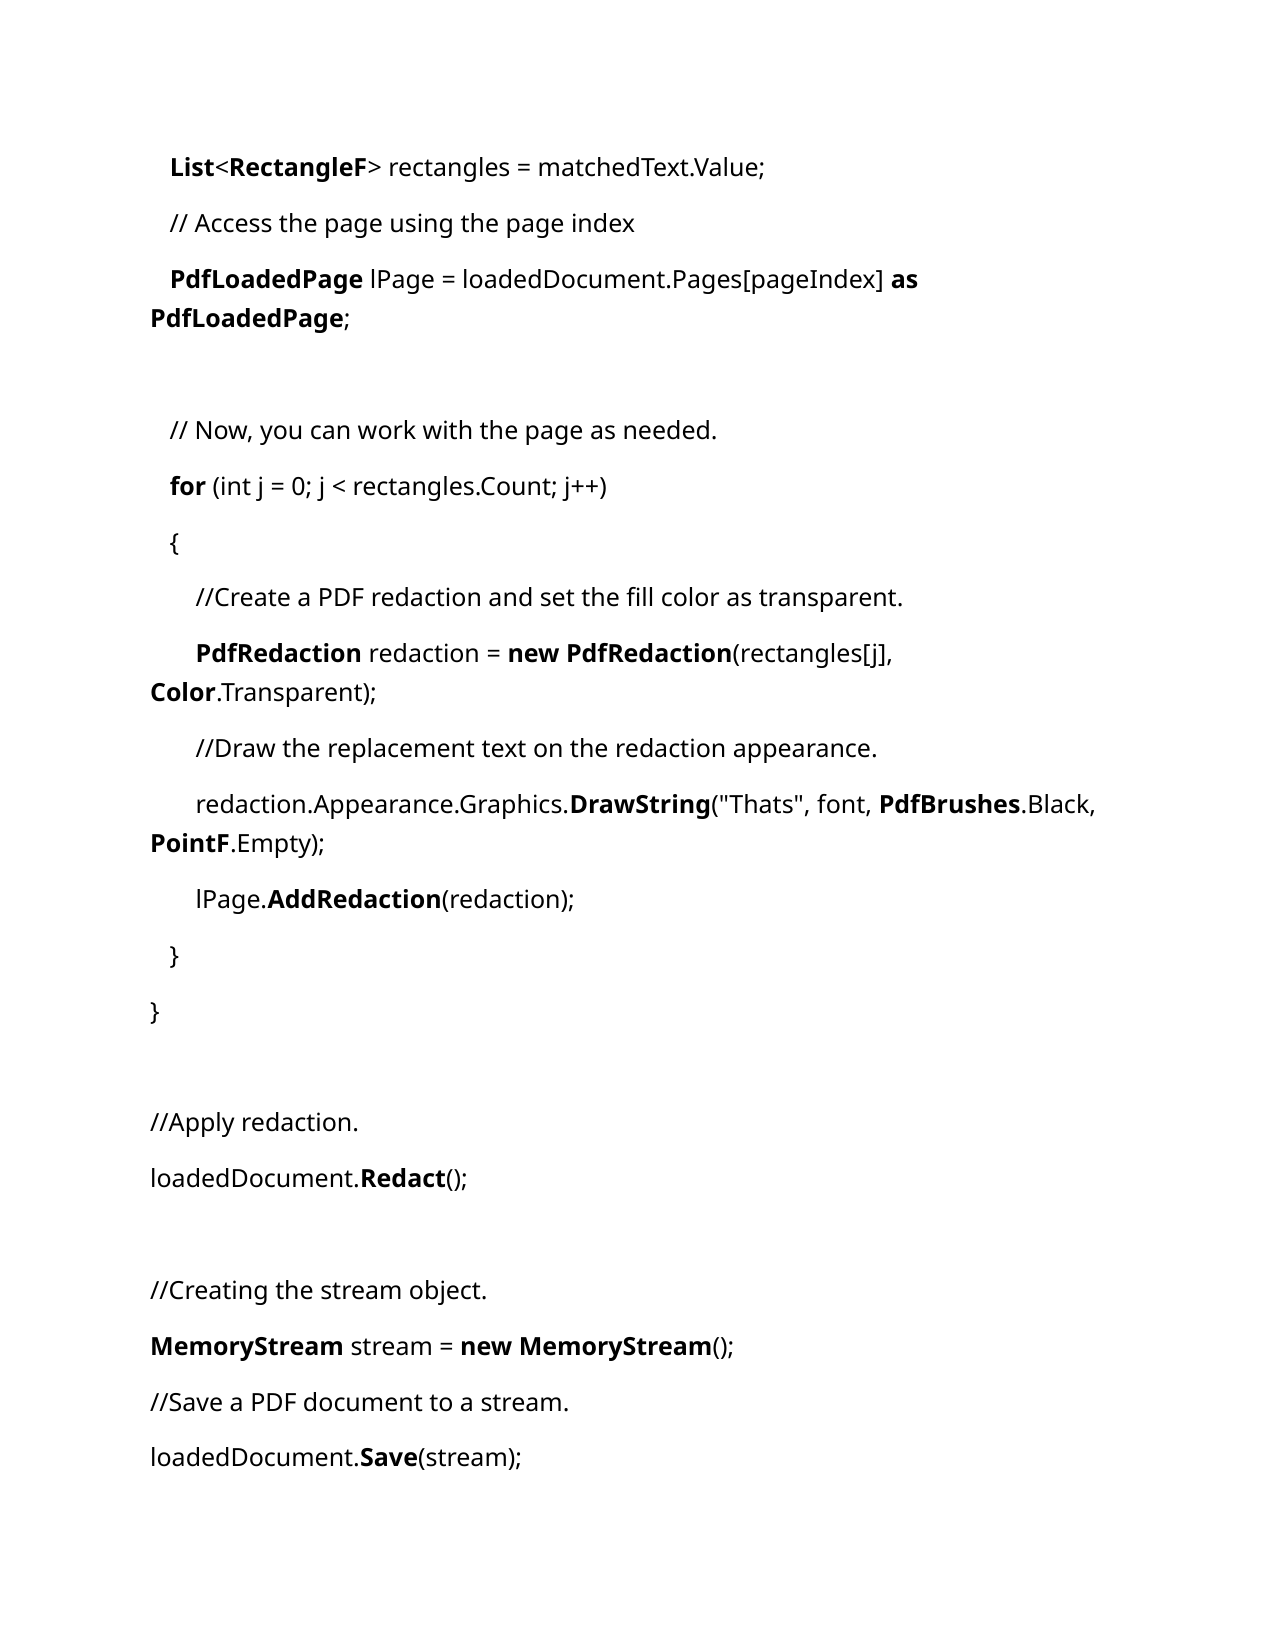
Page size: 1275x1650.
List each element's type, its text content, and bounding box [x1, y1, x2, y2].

text PdfRedaction redaction = new PdfRedaction(rectangles[j], Color.Transparent); [150, 636, 1125, 709]
text redaction.Appearance.Graphics.DrawString("Thats", font, PdfBrushes.Black, PointF.Empty); [150, 787, 1125, 860]
text PdfLoadedPage lPage = loadedDocument.Pages[pageIndex] as PdfLoadedPage; [150, 262, 1125, 335]
text //Apply redaction. [150, 1105, 1125, 1139]
text //Draw the replacement text on the redaction appearance. [150, 731, 1125, 765]
text lPage.AddRedaction(redaction); [150, 882, 1125, 916]
text } [150, 993, 1125, 1027]
text MemoryStream stream = new MemoryStream(); [150, 1328, 1125, 1362]
text loadedDocument.Redact(); [150, 1161, 1125, 1195]
text loadedDocument.Save(stream); [150, 1440, 1125, 1474]
text for (int j = 0; j < rectangles.Count; j++) [150, 468, 1125, 502]
text { [150, 524, 1125, 558]
text List<RectangleF> rectangles = matchedText.Value; [150, 150, 1125, 184]
text } [150, 937, 1125, 972]
text // Access the page using the page index [150, 206, 1125, 240]
text //Save a PDF document to a stream. [150, 1384, 1125, 1418]
text //Create a PDF redaction and set the fill color as transparent. [150, 580, 1125, 614]
text //Creating the stream object. [150, 1272, 1125, 1307]
text // Now, you can work with the page as needed. [150, 412, 1125, 447]
